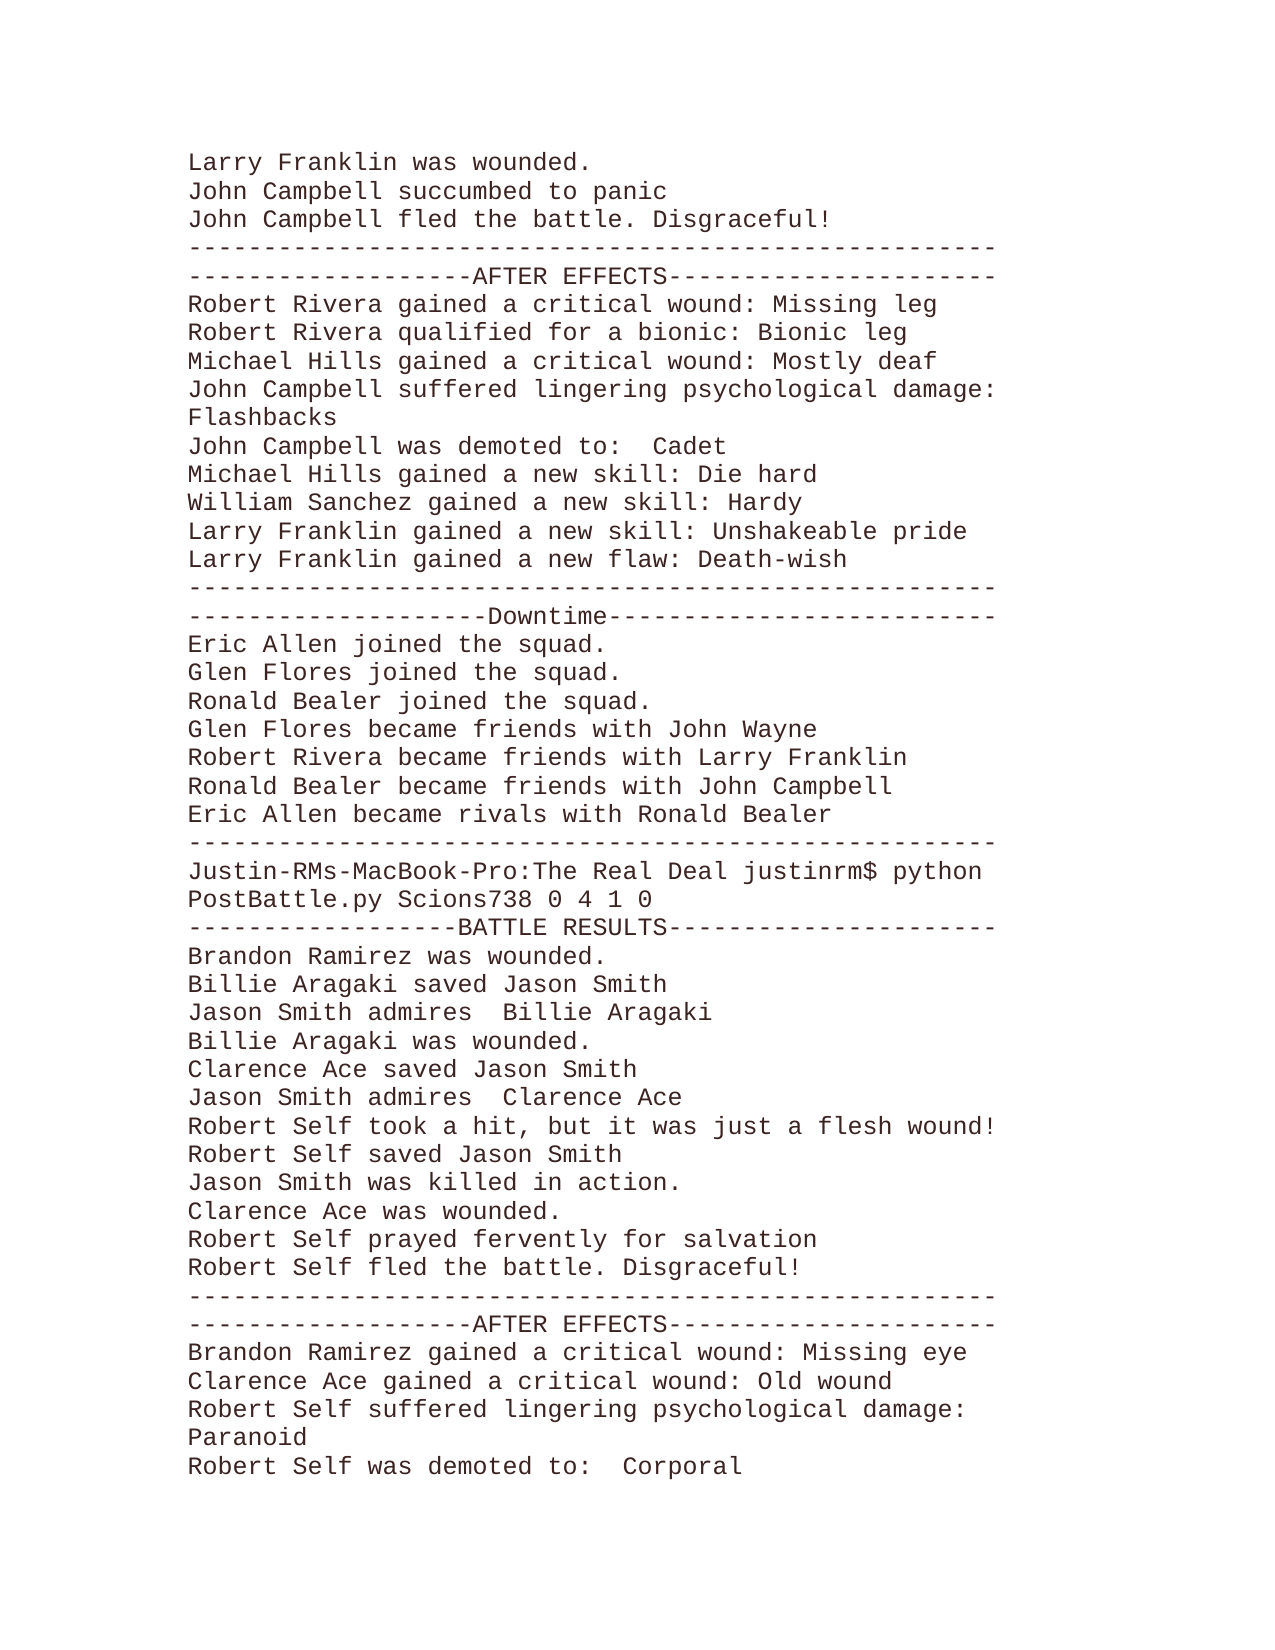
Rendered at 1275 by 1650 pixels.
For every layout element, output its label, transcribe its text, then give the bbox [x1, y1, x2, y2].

text -------------------AFTER EFFECTS---------------------- [187, 1312, 1087, 1340]
text Clarence Ace gained a critical wound: Old wound [187, 1368, 1087, 1397]
text Brandon Ramirez gained a critical wound: Missing eye [187, 1340, 1087, 1368]
text Michael Hills gained a new skill: Die hard [187, 462, 1087, 490]
text Glen Flores joined the squad. [187, 660, 1087, 688]
text Justin-RMs-MacBook-Pro:The Real Deal justinrm$ python PostBattle.py Scions738 0 4 1 0 [187, 858, 1087, 915]
text Ronald Bealer became friends with John Campbell [187, 773, 1087, 802]
text --------------------Downtime-------------------------- [187, 603, 1087, 632]
text William Sanchez gained a new skill: Hardy [187, 490, 1087, 518]
text Michael Hills gained a critical wound: Mostly deaf [187, 348, 1087, 377]
text John Campbell suffered lingering psychological damage: Flashbacks [187, 377, 1087, 433]
text ------------------------------------------------------ [187, 235, 1087, 263]
text Robert Self saved Jason Smith [187, 1142, 1087, 1170]
text Brandon Ramirez was wounded. [187, 943, 1087, 972]
text Larry Franklin gained a new flaw: Death-wish [187, 547, 1087, 575]
text Eric Allen became rivals with Ronald Bealer [187, 802, 1087, 830]
text Larry Franklin was wounded. [187, 150, 1087, 178]
text ------------------BATTLE RESULTS---------------------- [187, 915, 1087, 943]
text Jason Smith admires Clarence Ace [187, 1085, 1087, 1113]
text Robert Rivera became friends with Larry Franklin [187, 745, 1087, 773]
text Billie Aragaki was wounded. [187, 1028, 1087, 1057]
text ------------------------------------------------------ [187, 575, 1087, 603]
text ------------------------------------------------------ [187, 1283, 1087, 1312]
text Jason Smith was killed in action. [187, 1170, 1087, 1198]
text -------------------AFTER EFFECTS---------------------- [187, 263, 1087, 292]
text Larry Franklin gained a new skill: Unshakeable pride [187, 518, 1087, 547]
text Clarence Ace saved Jason Smith [187, 1057, 1087, 1085]
text John Campbell succumbed to panic [187, 178, 1087, 207]
text Eric Allen joined the squad. [187, 632, 1087, 660]
text Clarence Ace was wounded. [187, 1198, 1087, 1227]
text Robert Rivera gained a critical wound: Missing leg [187, 292, 1087, 320]
text Robert Self prayed fervently for salvation [187, 1227, 1087, 1255]
text Glen Flores became friends with John Wayne [187, 717, 1087, 745]
text Ronald Bealer joined the squad. [187, 688, 1087, 717]
text Robert Self fled the battle. Disgraceful! [187, 1255, 1087, 1283]
text Jason Smith admires Billie Aragaki [187, 1000, 1087, 1028]
text Robert Self took a hit, but it was just a flesh wound! [187, 1113, 1087, 1142]
text Robert Self was demoted to: Corporal [187, 1453, 1087, 1482]
text ------------------------------------------------------ [187, 830, 1087, 858]
text Robert Rivera qualified for a bionic: Bionic leg [187, 320, 1087, 348]
text Billie Aragaki saved Jason Smith [187, 972, 1087, 1000]
text John Campbell was demoted to: Cadet [187, 433, 1087, 462]
text Robert Self suffered lingering psychological damage: Paranoid [187, 1397, 1087, 1453]
text John Campbell fled the battle. Disgraceful! [187, 207, 1087, 235]
